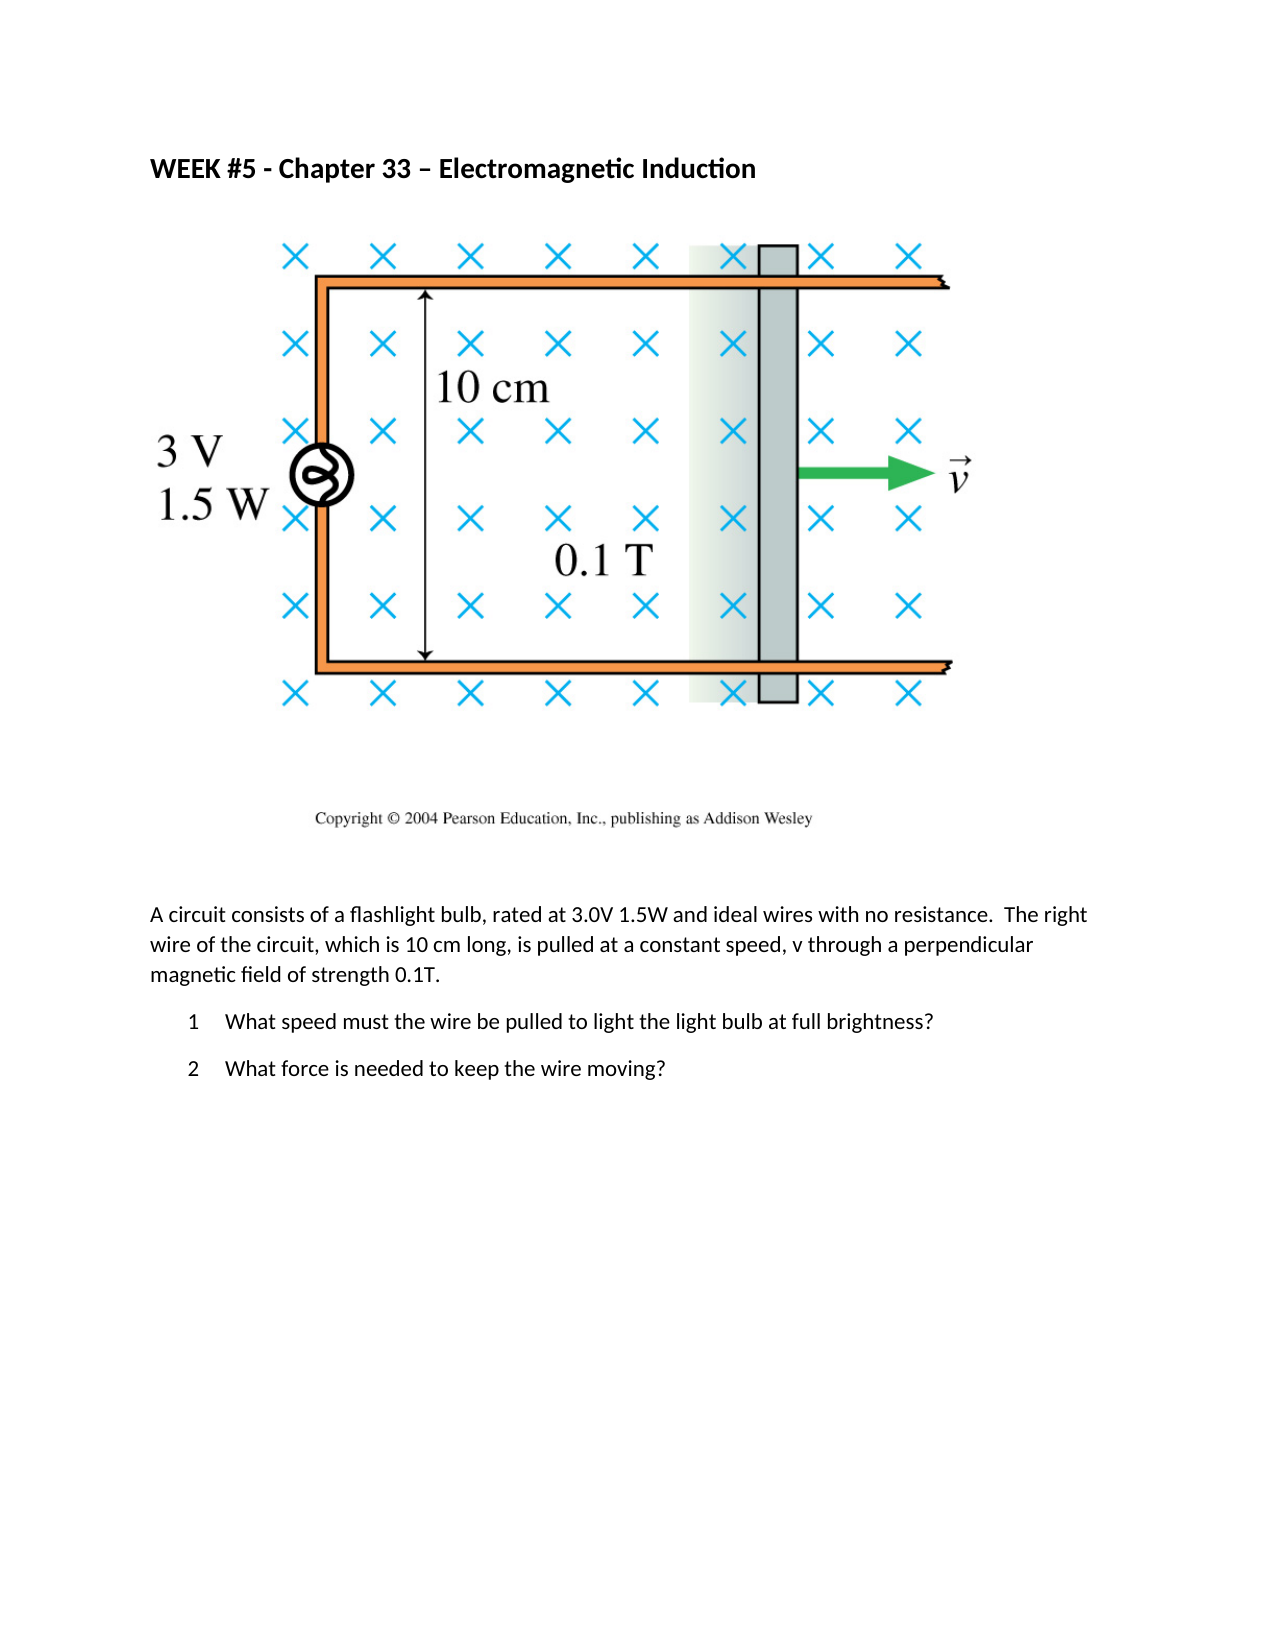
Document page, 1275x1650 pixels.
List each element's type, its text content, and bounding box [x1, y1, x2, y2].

picture [150, 235, 979, 835]
text WEEK #5 - Chapter 33 – Electromagnetic Induction [150, 150, 1125, 186]
text A circuit consists of a flashlight bulb, rated at 3.0V 1.5W and ideal wires with no resistance. The right wire of the circuit, which is 10 cm long, is pulled at a constant speed, v through a perpendicular magnetic field of strength 0.1T. [150, 900, 1125, 988]
list What force is needed to keep the wire moving? [187, 1054, 1125, 1082]
list What speed must the wire be pulled to light the light bulb at full brightness? [187, 1007, 1125, 1035]
